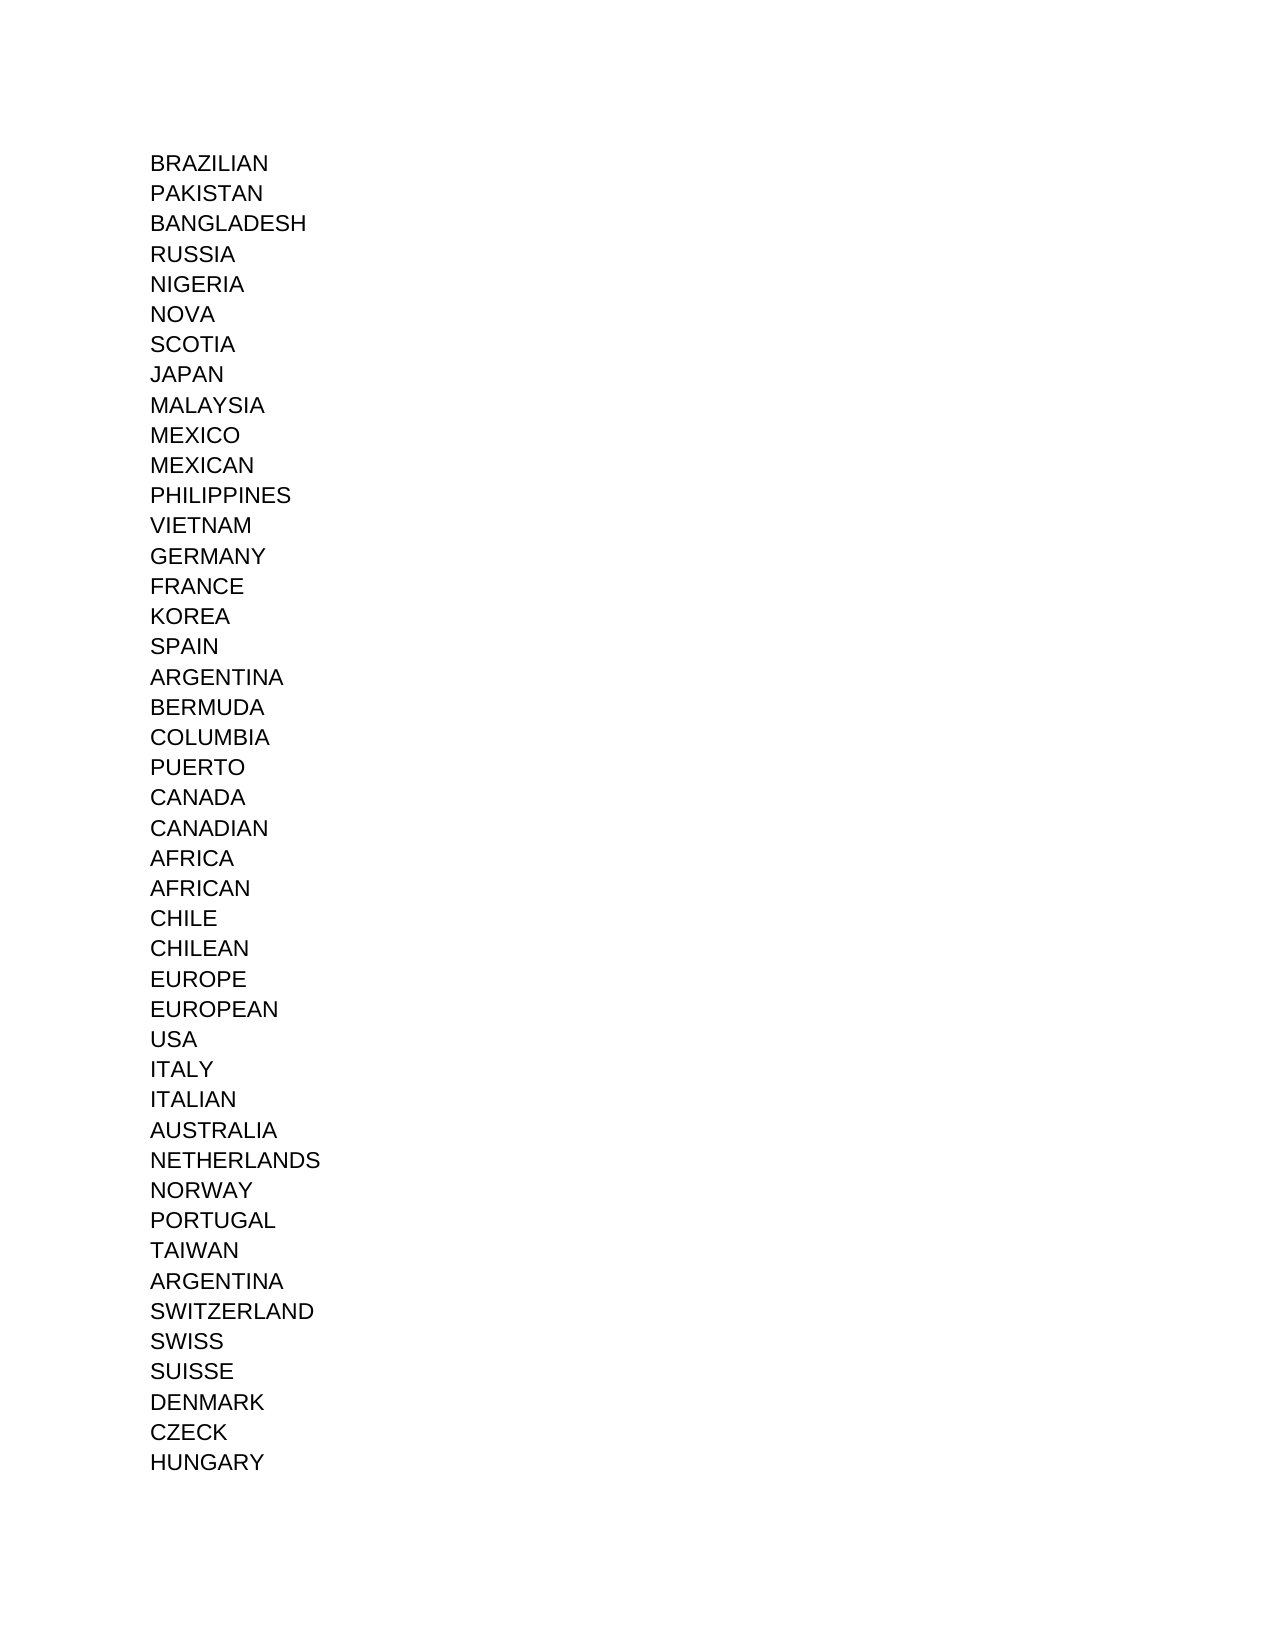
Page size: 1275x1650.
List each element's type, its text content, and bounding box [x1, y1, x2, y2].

text COLUMBIA [150, 724, 1125, 750]
text RUSSIA [150, 241, 1125, 267]
text VIETNAM [150, 512, 1125, 539]
text BRAZILIAN [150, 150, 1125, 176]
text EUROPEAN [150, 996, 1125, 1022]
text FRANCE [150, 573, 1125, 599]
text CZECK [150, 1419, 1125, 1445]
text PORTUGAL [150, 1207, 1125, 1234]
text JAPAN [150, 361, 1125, 388]
text MEXICAN [150, 452, 1125, 478]
text ITALY [150, 1056, 1125, 1083]
text GERMANY [150, 543, 1125, 569]
text SWITZERLAND [150, 1298, 1125, 1324]
text SCOTIA [150, 331, 1125, 358]
text DENMARK [150, 1388, 1125, 1415]
text PUERTO [150, 754, 1125, 781]
text BERMUDA [150, 694, 1125, 720]
text AUSTRALIA [150, 1117, 1125, 1143]
text MALAYSIA [150, 392, 1125, 418]
text AFRICA [150, 845, 1125, 871]
text USA [150, 1026, 1125, 1052]
text PHILIPPINES [150, 482, 1125, 509]
text CHILEAN [150, 935, 1125, 962]
text NETHERLANDS [150, 1147, 1125, 1173]
text SWISS [150, 1328, 1125, 1354]
text KOREA [150, 603, 1125, 629]
text NOVA [150, 301, 1125, 327]
text MEXICO [150, 422, 1125, 448]
text ARGENTINA [150, 1268, 1125, 1294]
text TAIWAN [150, 1237, 1125, 1264]
text CANADA [150, 784, 1125, 811]
text ITALIAN [150, 1086, 1125, 1113]
text NORWAY [150, 1177, 1125, 1203]
text AFRICAN [150, 875, 1125, 901]
text BANGLADESH [150, 210, 1125, 237]
text ARGENTINA [150, 663, 1125, 690]
text SUISSE [150, 1358, 1125, 1385]
text SPAIN [150, 633, 1125, 660]
text NIGERIA [150, 271, 1125, 297]
text EUROPE [150, 966, 1125, 992]
text PAKISTAN [150, 180, 1125, 207]
text HUNGARY [150, 1449, 1125, 1475]
text CHILE [150, 905, 1125, 932]
text CANADIAN [150, 814, 1125, 841]
